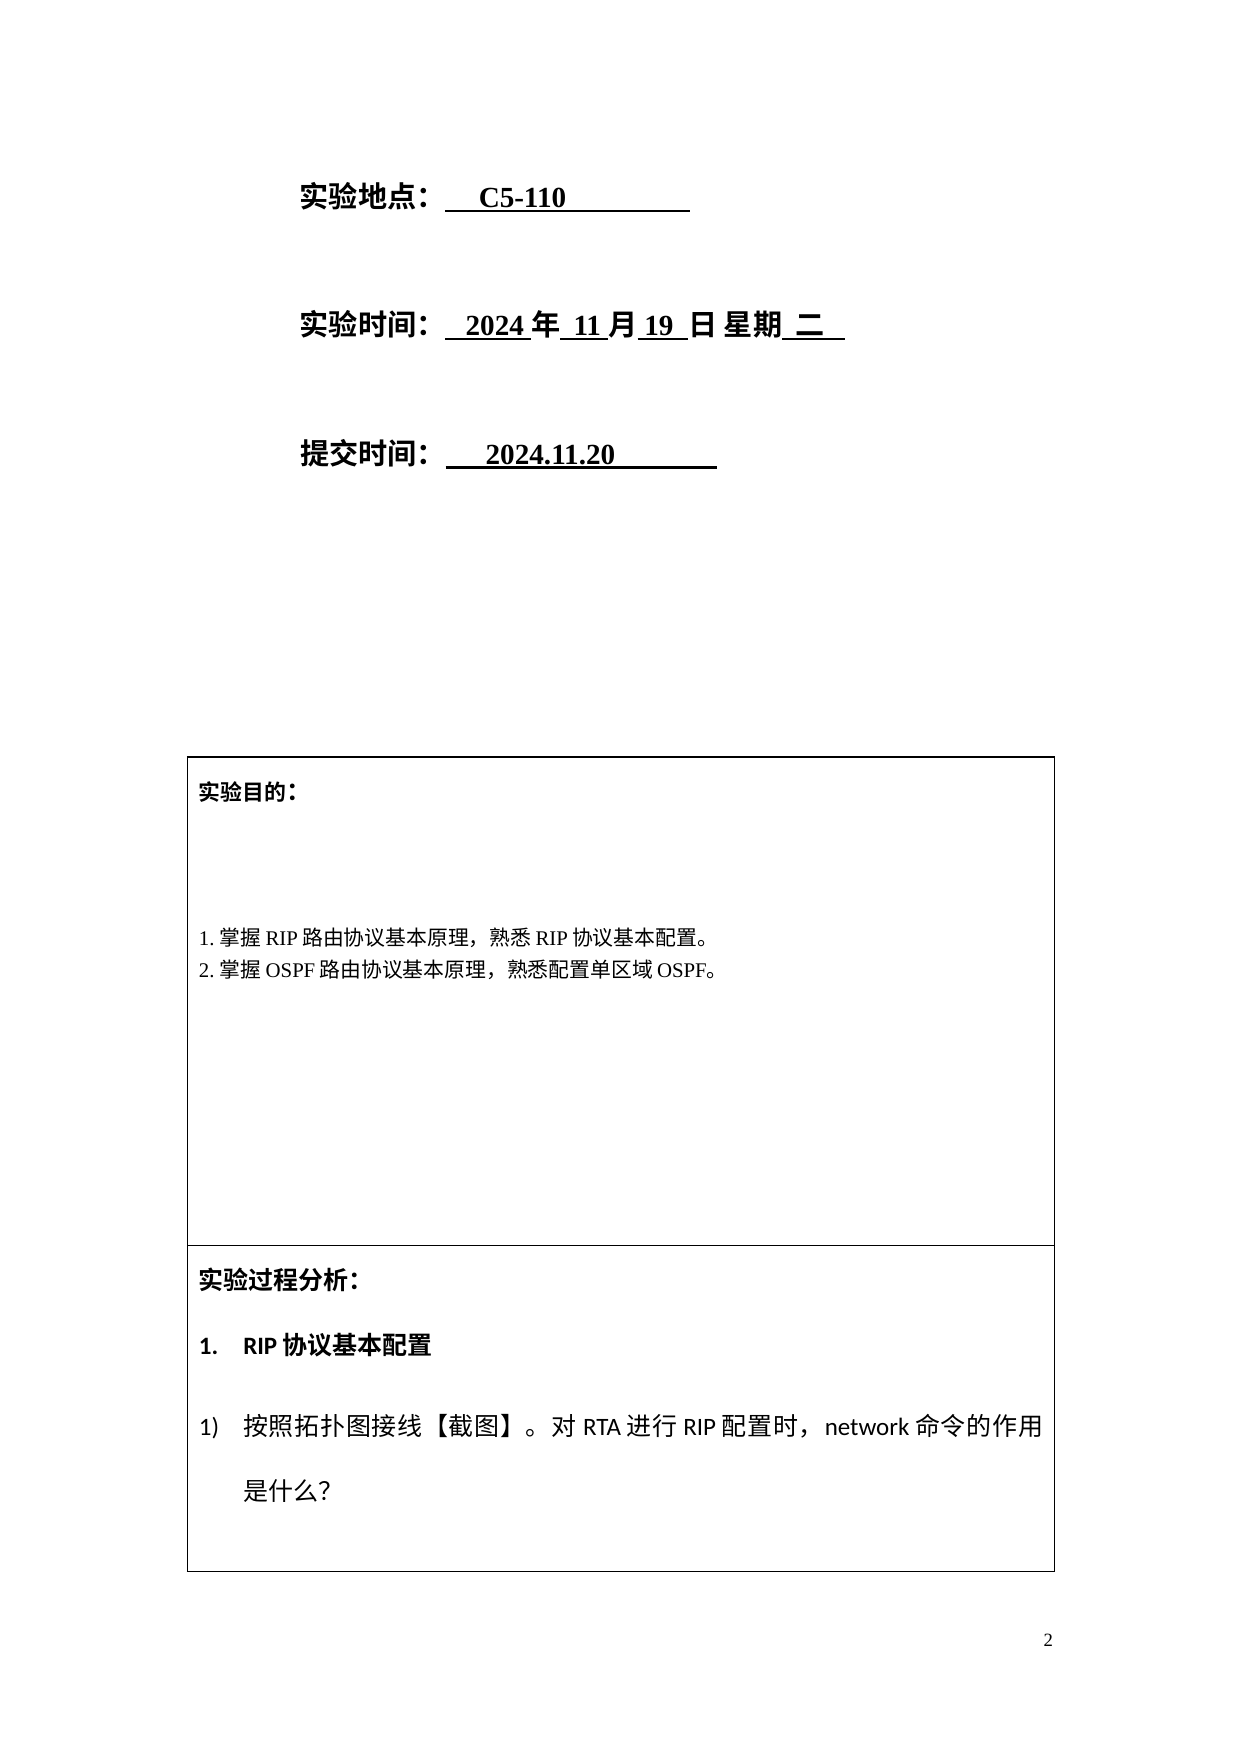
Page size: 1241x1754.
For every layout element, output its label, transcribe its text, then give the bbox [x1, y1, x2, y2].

text 提交时间： 2024.11.20 [281, 419, 1053, 484]
text 实验地点： C5-110 [187, 162, 1053, 227]
table_header 实验目的： 1. 掌握RIP路由协议基本原理，熟悉RIP协议基本配置。 2. 掌握OSPF路由协议基本原理，熟悉配置单区域OSPF。 [188, 758, 1054, 1245]
text 实验时间： 2024 年 11 月 19 日 星期 二 [187, 290, 1053, 355]
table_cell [188, 1246, 1054, 1571]
